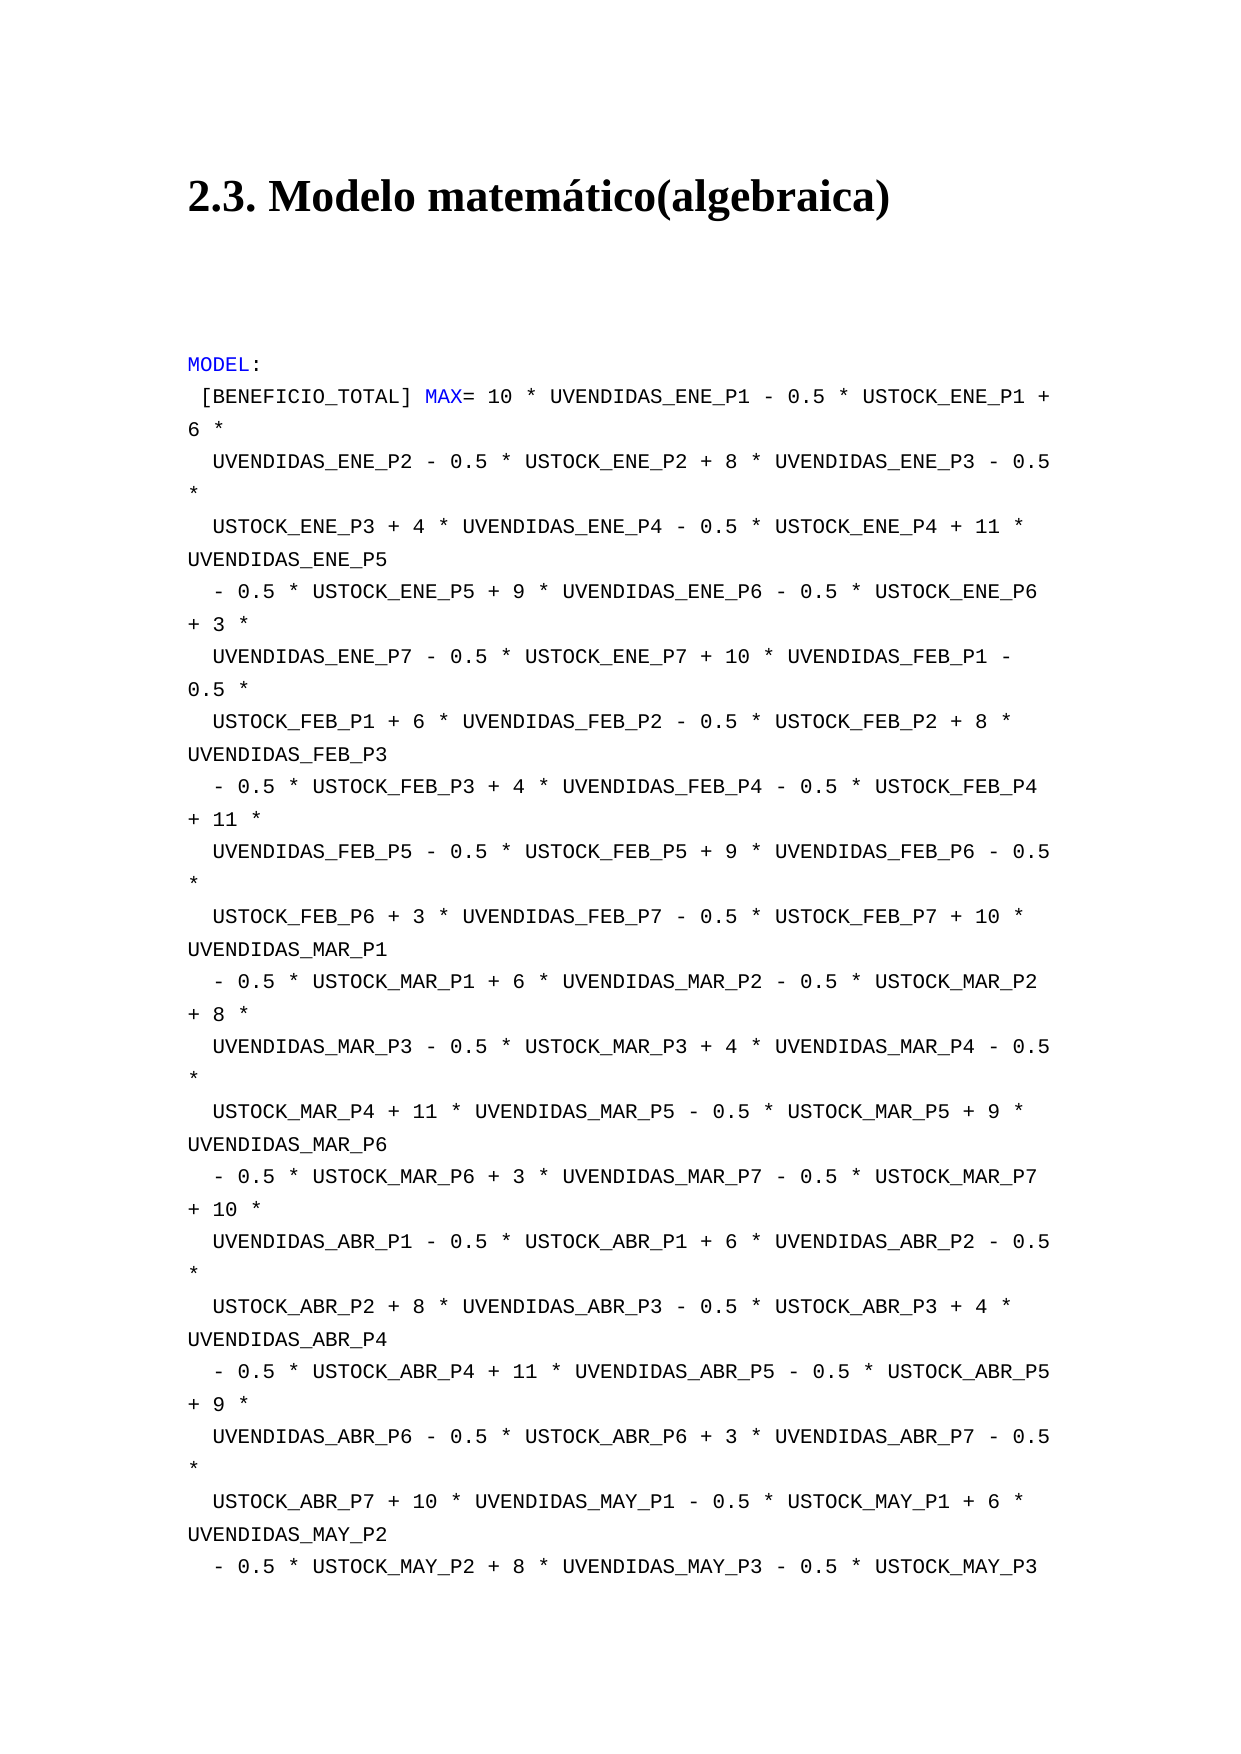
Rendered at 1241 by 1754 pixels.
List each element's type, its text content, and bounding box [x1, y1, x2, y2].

text USTOCK_ABR_P2 + 8 * UVENDIDAS_ABR_P3 - 0.5 * USTOCK_ABR_P3 + 4 * UVENDIDAS_ABR_P4 [187, 1292, 1053, 1357]
text UVENDIDAS_FEB_P5 - 0.5 * USTOCK_FEB_P5 + 9 * UVENDIDAS_FEB_P6 - 0.5 * [187, 837, 1053, 902]
text UVENDIDAS_ENE_P2 - 0.5 * USTOCK_ENE_P2 + 8 * UVENDIDAS_ENE_P3 - 0.5 * [187, 447, 1053, 512]
text - 0.5 * USTOCK_ABR_P4 + 11 * UVENDIDAS_ABR_P5 - 0.5 * USTOCK_ABR_P5 + 9 * [187, 1357, 1053, 1422]
text UVENDIDAS_ABR_P1 - 0.5 * USTOCK_ABR_P1 + 6 * UVENDIDAS_ABR_P2 - 0.5 * [187, 1227, 1053, 1292]
text UVENDIDAS_ABR_P6 - 0.5 * USTOCK_ABR_P6 + 3 * UVENDIDAS_ABR_P7 - 0.5 * [187, 1422, 1053, 1487]
subtitle 2.3. Modelo matemático(algebraica) [187, 162, 1053, 227]
text USTOCK_FEB_P6 + 3 * UVENDIDAS_FEB_P7 - 0.5 * USTOCK_FEB_P7 + 10 * UVENDIDAS_MAR_P1 [187, 902, 1053, 967]
text USTOCK_ABR_P7 + 10 * UVENDIDAS_MAY_P1 - 0.5 * USTOCK_MAY_P1 + 6 * UVENDIDAS_MAY_P2 [187, 1487, 1053, 1552]
text USTOCK_MAR_P4 + 11 * UVENDIDAS_MAR_P5 - 0.5 * USTOCK_MAR_P5 + 9 * UVENDIDAS_MAR_P6 [187, 1097, 1053, 1162]
text [BENEFICIO_TOTAL] MAX= 10 * UVENDIDAS_ENE_P1 - 0.5 * USTOCK_ENE_P1 + 6 * [187, 382, 1053, 447]
text - 0.5 * USTOCK_MAR_P6 + 3 * UVENDIDAS_MAR_P7 - 0.5 * USTOCK_MAR_P7 + 10 * [187, 1162, 1053, 1227]
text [187, 1552, 1053, 1584]
text USTOCK_FEB_P1 + 6 * UVENDIDAS_FEB_P2 - 0.5 * USTOCK_FEB_P2 + 8 * UVENDIDAS_FEB_P3 [187, 707, 1053, 772]
text MODEL: [187, 349, 1053, 382]
text - 0.5 * USTOCK_ENE_P5 + 9 * UVENDIDAS_ENE_P6 - 0.5 * USTOCK_ENE_P6 + 3 * [187, 577, 1053, 642]
text USTOCK_ENE_P3 + 4 * UVENDIDAS_ENE_P4 - 0.5 * USTOCK_ENE_P4 + 11 * UVENDIDAS_ENE_P5 [187, 512, 1053, 577]
text - 0.5 * USTOCK_MAR_P1 + 6 * UVENDIDAS_MAR_P2 - 0.5 * USTOCK_MAR_P2 + 8 * [187, 967, 1053, 1032]
text - 0.5 * USTOCK_FEB_P3 + 4 * UVENDIDAS_FEB_P4 - 0.5 * USTOCK_FEB_P4 + 11 * [187, 772, 1053, 837]
text UVENDIDAS_ENE_P7 - 0.5 * USTOCK_ENE_P7 + 10 * UVENDIDAS_FEB_P1 - 0.5 * [187, 642, 1053, 707]
text UVENDIDAS_MAR_P3 - 0.5 * USTOCK_MAR_P3 + 4 * UVENDIDAS_MAR_P4 - 0.5 * [187, 1032, 1053, 1097]
